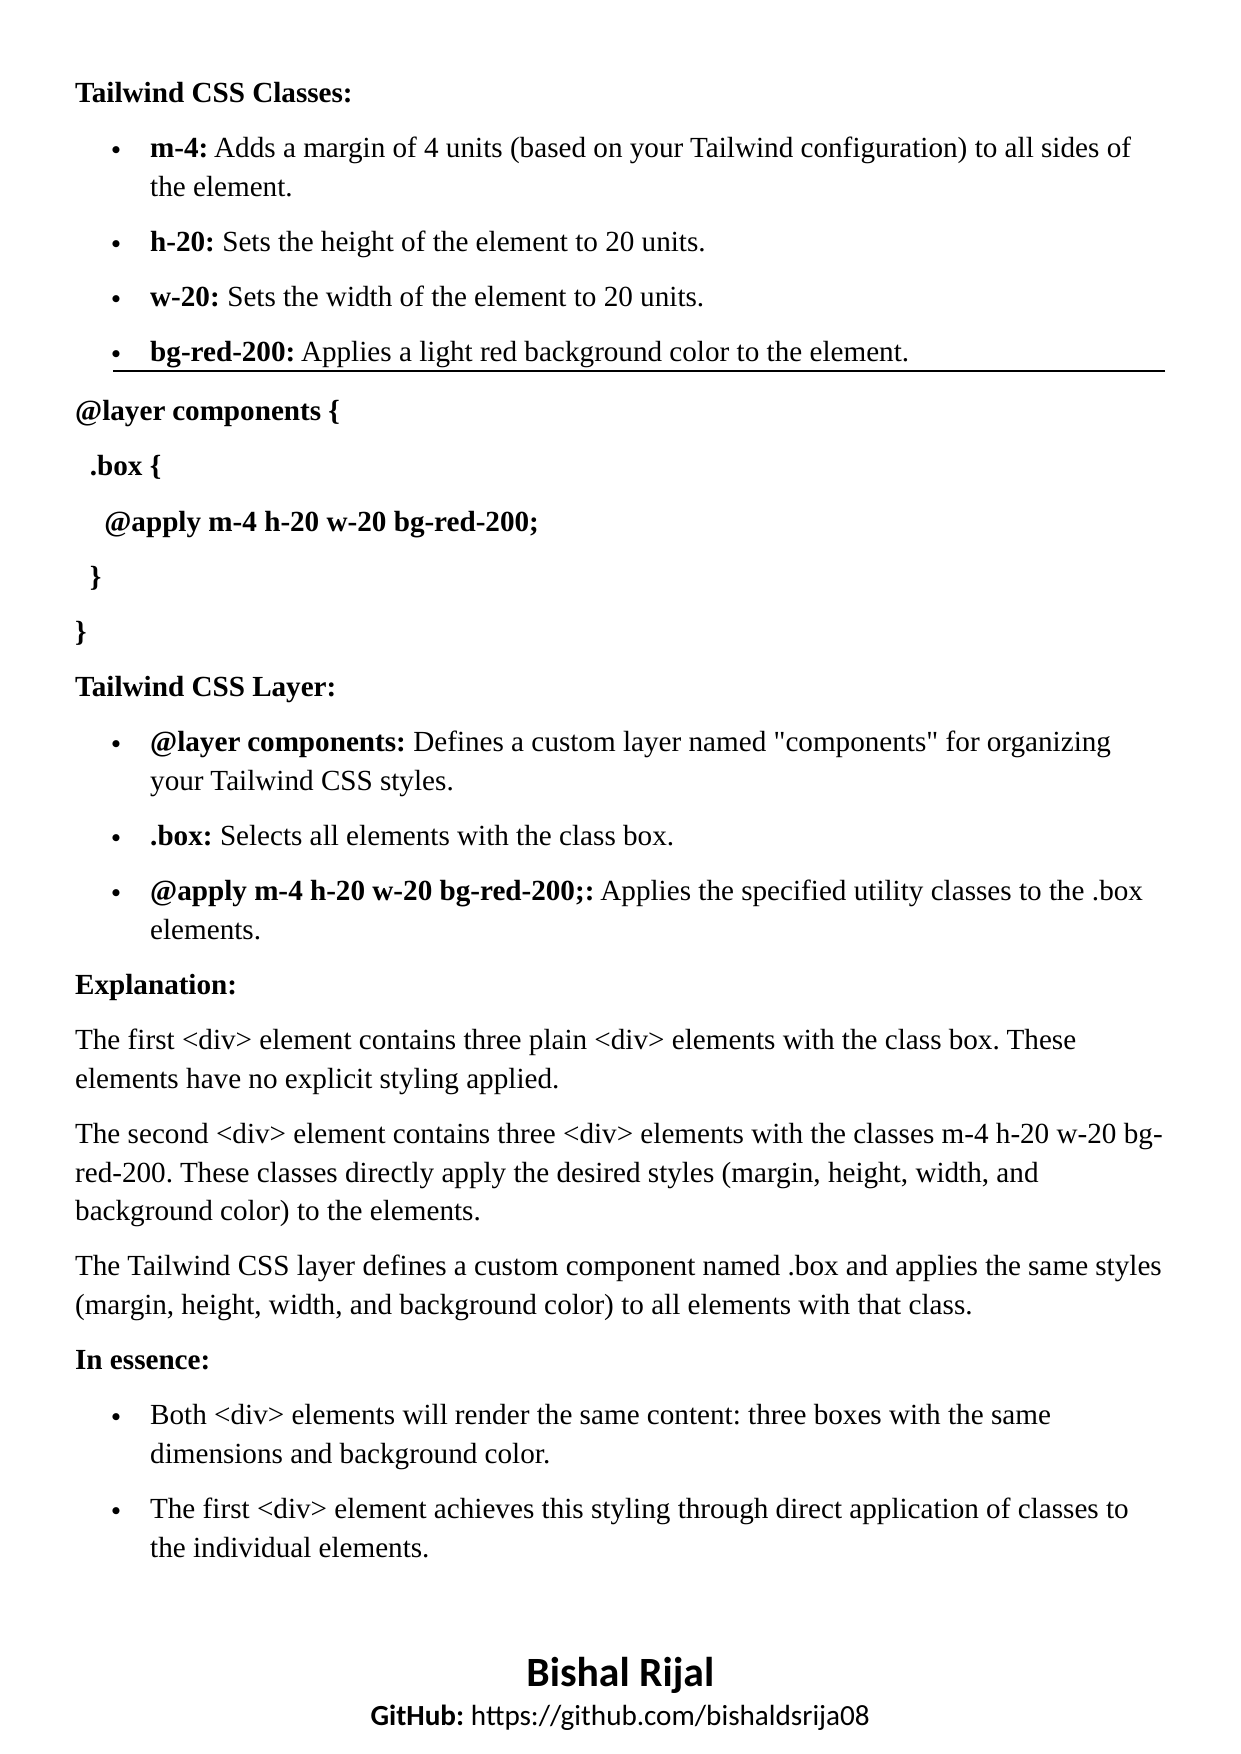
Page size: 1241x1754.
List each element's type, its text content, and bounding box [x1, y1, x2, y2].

text In essence: [75, 1342, 1165, 1376]
list @layer components: Defines a custom layer named "components" for organizing your Tailwind CSS styles. [112, 724, 1165, 797]
text @apply m-4 h-20 w-20 bg-red-200; [75, 504, 1165, 537]
text Tailwind CSS Layer: [75, 669, 1165, 703]
list Both <div> elements will render the same content: three boxes with the same dimensions and background color. [112, 1397, 1165, 1469]
list m-4: Adds a margin of 4 units (based on your Tailwind configuration) to all sides of the element. [112, 130, 1165, 202]
list The first <div> element achieves this styling through direct application of classes to the individual elements. [112, 1491, 1165, 1563]
list w-20: Sets the width of the element to 20 units. [112, 279, 1165, 313]
text Tailwind CSS Classes: [75, 75, 1165, 108]
text } [75, 559, 1165, 592]
text @layer components { [75, 393, 1165, 427]
list @apply m-4 h-20 w-20 bg-red-200;: Applies the specified utility classes to the .box elements. [112, 873, 1165, 946]
text The first <div> element contains three plain <div> elements with the class box. These elements have no explicit styling applied. [75, 1022, 1165, 1094]
list bg-red-200: Applies a light red background color to the element. [112, 334, 1165, 372]
text Explanation: [75, 967, 1165, 1001]
list h-20: Sets the height of the element to 20 units. [112, 224, 1165, 257]
list .box: Selects all elements with the class box. [112, 818, 1165, 852]
text The second <div> element contains three <div> elements with the classes m-4 h-20 w-20 bg-red-200. These classes directly apply the desired styles (margin, height, width, and background color) to the elements. [75, 1116, 1165, 1227]
text The Tailwind CSS layer defines a custom component named .box and applies the same styles (margin, height, width, and background color) to all elements with that class. [75, 1248, 1165, 1321]
text .box { [75, 448, 1165, 482]
text } [75, 614, 1165, 648]
